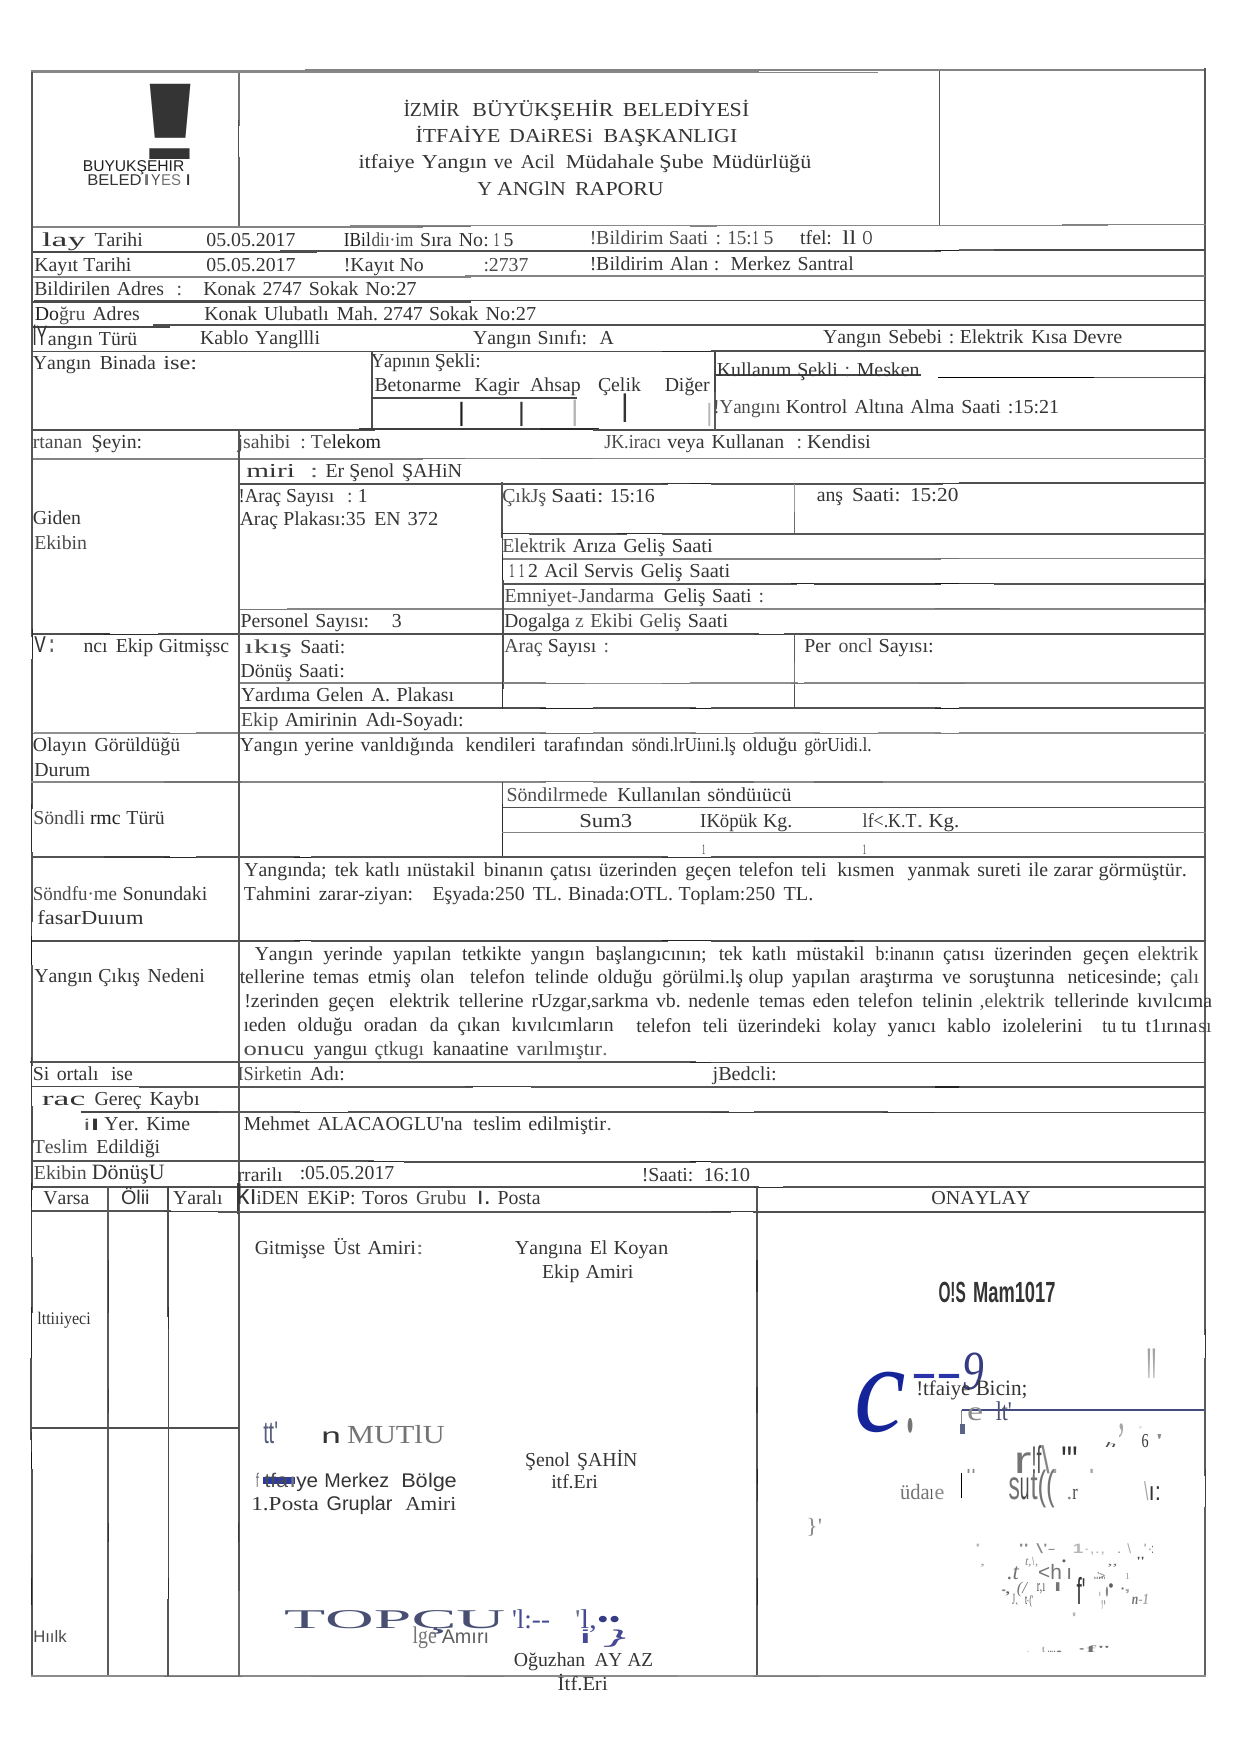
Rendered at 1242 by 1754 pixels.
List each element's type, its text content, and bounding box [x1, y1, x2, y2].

text rac Gereç Kaybı [42, 1087, 1219, 1110]
text Yangın Çıkış Nedeni tellerine temas etmiş olan telefon telinde olduğu görülmi.lş olup yapılan araştırma ve soruştunna neticesinde; çalı [34, 964, 1219, 988]
text Söndilrmede Kullanılan söndüıücü [500, 782, 798, 805]
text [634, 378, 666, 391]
text İZMİR BÜYÜKŞEHİR BELEDİYESİ İTFAİYE DAiRESi BAŞKANLIGI [398, 98, 754, 147]
text h 6 ' [1099, 1436, 1168, 1452]
text 1 1 [702, 841, 1219, 858]
text miri : Er Şenol ŞAHiN [246, 459, 1219, 481]
text Gitmişse Üst Amiri: Yangına El Koyan [254, 1236, 938, 1259]
text Şenol ŞAHİN .. r!f\.'" . [519, 1437, 1098, 1474]
text Emniyet-Jandarma Geliş Saati : Personel Sayısı: 3 Dogalga z Ekibi Geliş Saati [240, 584, 771, 632]
text 1.Posta Gruplar Amiri [251, 1491, 465, 1510]
text \ı: [1139, 1476, 1165, 1506]
text Giden Araç Plakası:35 EN 372 [33, 507, 1219, 530]
text rtanan Şeyin: jsahibi : Telekom JK.iracı veya Kullanan : Kendisi [33, 435, 1219, 453]
text Ekibin DönüşU rrarilı :05.05.2017 !Saati: 16:10 [34, 1159, 1219, 1183]
text itf.Eri üdaıe sut(( .r }' [540, 1474, 1088, 1543]
text Ekibin Elektrik Arıza Geliş Saati [34, 531, 1219, 557]
text Yardıma Gelen A. Plakası [241, 683, 1219, 706]
text Varsa Ölii Yaralı kıiDEN EKiP: Toros Grubu ı. Posta ONAYLAY [43, 1183, 1219, 1210]
text lay Tarihi 05.05.2017 IBildiı·im Sıra No: 1 5 !Bildirim Saati : 15:1 5 tfel: ll O Kayıt Tarihi 05.05.2017 !Kayıt No :2737 !Bildirim Alan : Merkez Santral Bildirilen Adres : Konak 2747 Sokak No:27 [34, 226, 879, 300]
text 1 1 2 Acil Servis Geliş Saati [502, 559, 737, 582]
text Söndli rmc Türü Sum3 IKöpük Kg. lf<.K.T. Kg. [33, 806, 1219, 832]
text O!S Mam1017 [938, 1276, 1219, 1309]
text ı ı ı ı!Yangını Kontrol Altına Alma Saati :15:21 [458, 391, 1219, 435]
text !zerinden geçen elektrik tellerine rUzgar,sarkma vb. nedenle temas eden telefon telinin ,elektrik tellerinde kıvılcıma ıeden olduğu oradan da çıkan kıvılcımların telefon teli üzerindeki kolay yanıcı kablo izolelerini tu tu t1ırınası onucu yanguı çtkugı kanaatine varılmıştır. [243, 989, 1212, 1060]
text lYangın Türü Kablo Yangllli Yangın Sınıfı: A Yangın Sebebi : Elektrik Kısa Devre [33, 323, 1219, 351]
text !Araç Sayısı : 1 ÇıkJş Saati: 15:16 anş Saati: 15:20 [238, 483, 1219, 507]
text tt' n MUTlU c. [263, 1300, 938, 1378]
text lttiıiyeci [37, 1307, 98, 1328]
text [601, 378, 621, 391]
text V: ncı Ekip Gitmişsc ıkış Saati: Araç Sayısı : Per oncl Sayısı: Dönüş Saati: [34, 635, 943, 682]
text Oğuzhan AY AZ [21, 1649, 653, 1671]
text Ekip Amirinin Adı-Soyadı: [241, 708, 1219, 731]
text e lt' " [967, 1309, 1219, 1339]
text TOPÇU 'l:-- 'l,•• [284, 1604, 653, 1629]
text , .t t,\,<h•ı .....,, " [973, 1557, 1151, 1579]
text !tfaiye Bicin; [869, 1378, 1027, 1400]
text fasarDuıum [37, 905, 1219, 928]
text !tfaiye Bicin; [524, 1378, 871, 1400]
text Yangın yerinde yapılan tetkikte yangın başlangıcının; tek katlı müstakil b:inanın çatısı üzerinden geçen elektrik [254, 942, 1219, 964]
text Ekip Amiri [537, 1261, 638, 1283]
text İtf.Eri [21, 1672, 607, 1695]
text BELEDIYES I Y ANGlN RAPORU [87, 174, 1219, 199]
text Hıılk lge Amırı i } [33, 1629, 653, 1649]
text , > [1113, 1378, 1147, 1436]
text Doğru Adres Konak Ulubatlı Mah. 2747 Sokak No:27 [34, 302, 1219, 323]
text f tfaıye Merkez Bölge [256, 1468, 460, 1491]
text il Yer. Kime Mehmet ALACAOGLU'na teslim edilmiştir. Teslim Edildiği [33, 1112, 624, 1158]
text BUYUKŞEHIR itfaiye Yangın ve Acil Müdahale Şube Müdürlüğü [83, 150, 1219, 174]
text . J. t·(' r,ı ı f' ·,.•• ,n-1 ' [995, 1579, 1153, 1645]
text ' " \'- 1·,., . \ ' ·: [21, 1543, 1153, 1557]
text Si ortalı ise ISirketin Adı: jBedcli: [33, 1062, 1219, 1085]
text Betonarme Kagir Ahsap Çelik Diğer [668, 378, 1219, 391]
text Yangın Binada ise: Yapının Şekli: Kullanım Şekli : Mesken [33, 351, 1219, 378]
text Olayın Görüldüğü Yangın yerine vanldığında kendileri tarafından söndi.lrUiıni.lş olduğu görUidi.l. Durum [33, 733, 885, 780]
text Yangında; tek katlı ınüstakil binanın çatısı üzerinden geçen telefon teli kısmen yanmak sureti ile zarar görmüştür. Söndfu·me Sonundaki Tahmini zarar-ziyan: Eşyada:250 TL. Binada:OTL. Toplam:250 TL. [33, 858, 1200, 904]
